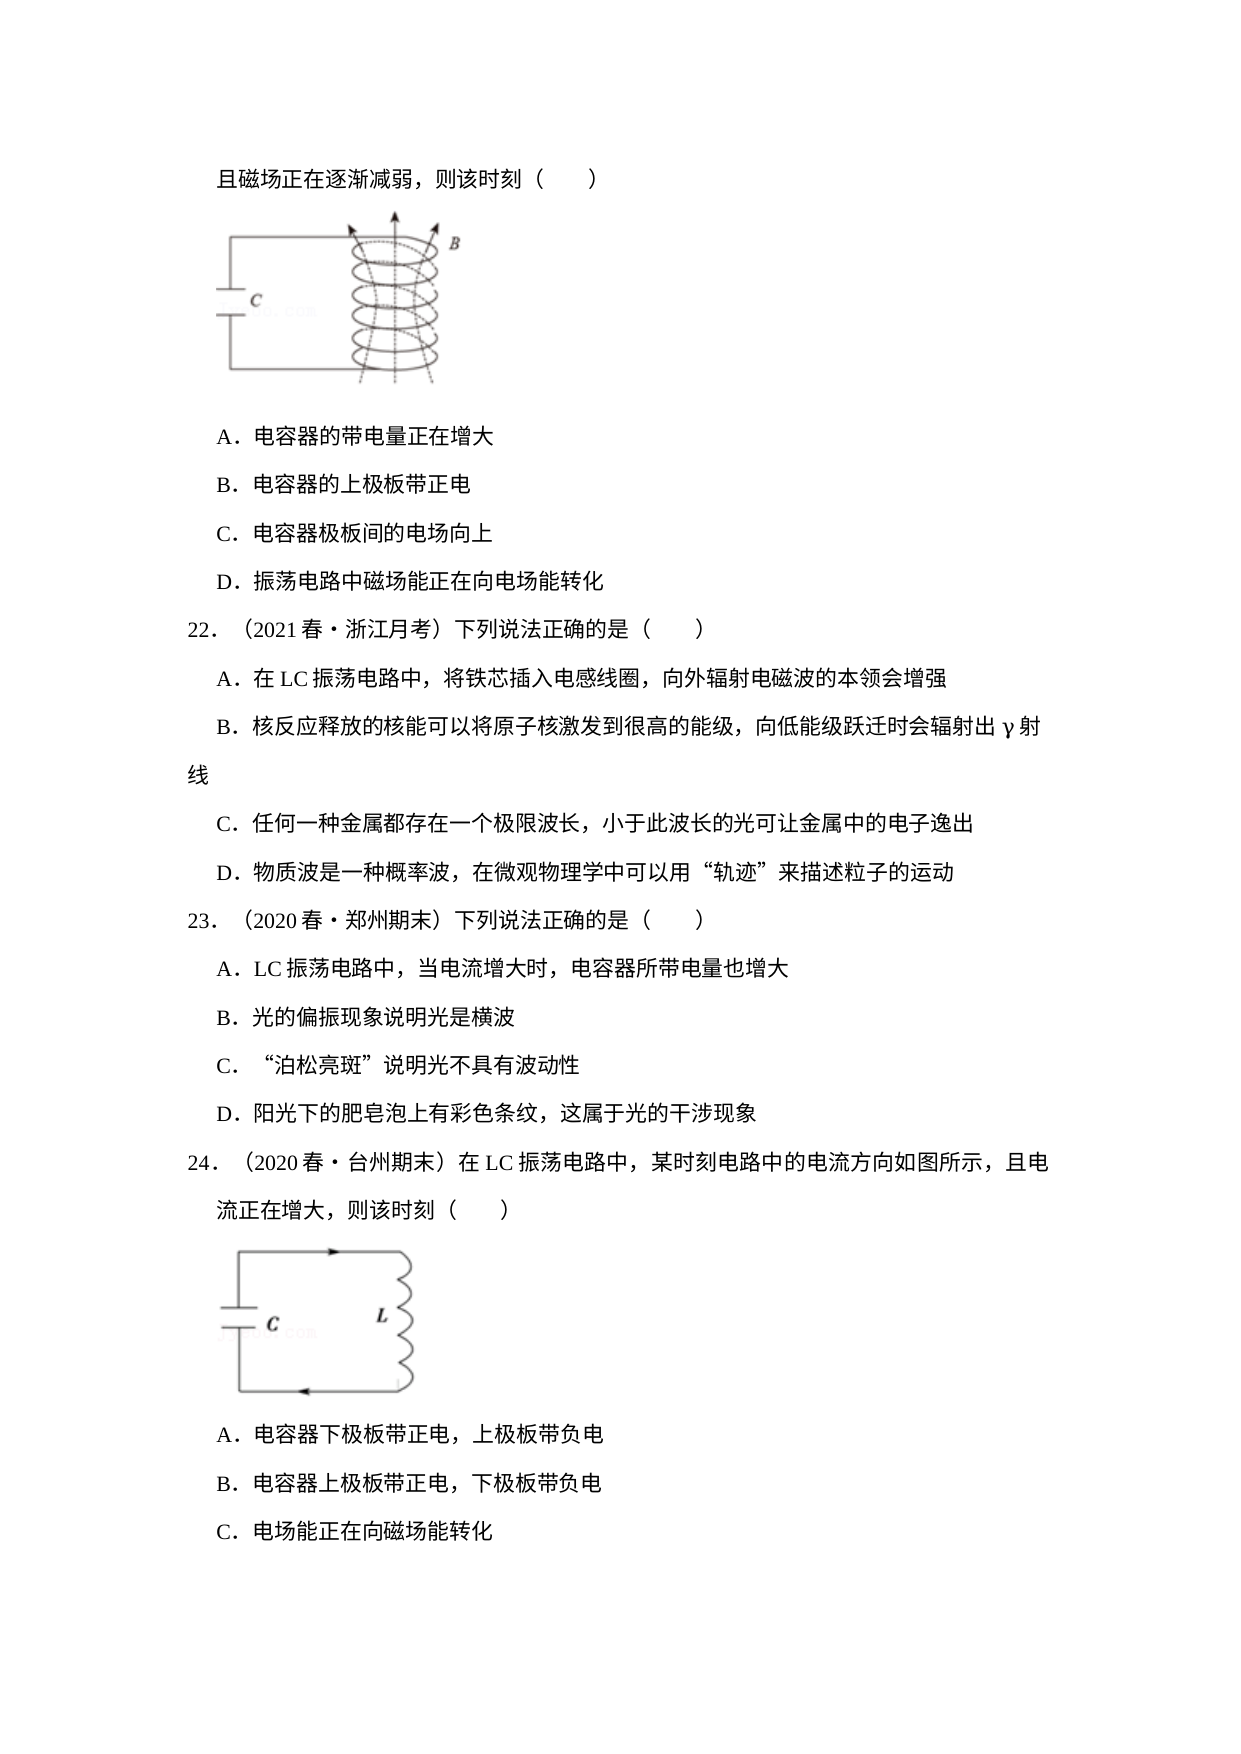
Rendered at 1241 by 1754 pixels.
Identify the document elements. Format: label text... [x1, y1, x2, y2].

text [187, 162, 1053, 194]
text D．物质波是一种概率波，在微观物理学中可以用“轨迹”来描述粒子的运动 [187, 854, 1053, 887]
text C．任何一种金属都存在一个极限波长，小于此波长的光可让金属中的电子逸出 [187, 806, 1053, 838]
text B．电容器上极板带正电，下极板带负电 [187, 1465, 1053, 1498]
text 24．（2020春•台州期末）在LC振荡电路中，某时刻电路中的电流方向如图所示，且电流正在增大，则该时刻（ ） [187, 1144, 1053, 1225]
text A．电容器的带电量正在增大 [187, 419, 1053, 451]
picture [216, 1241, 419, 1401]
text 22．（2021春•浙江月考）下列说法正确的是（ ） [187, 612, 1053, 644]
text D．阳光下的肥皂泡上有彩色条纹，这属于光的干涉现象 [187, 1096, 1053, 1128]
text C．“泊松亮斑”说明光不具有波动性 [187, 1047, 1053, 1080]
text C．电场能正在向磁场能转化 [187, 1514, 1053, 1546]
text D．振荡电路中磁场能正在向电场能转化 [187, 564, 1053, 596]
text 23．（2020春•郑州期末）下列说法正确的是（ ） [187, 902, 1053, 935]
text A．LC振荡电路中，当电流增大时，电容器所带电量也增大 [187, 951, 1053, 983]
picture [216, 210, 465, 389]
text B．光的偏振现象说明光是横波 [187, 999, 1053, 1032]
text A．在LC振荡电路中，将铁芯插入电感线圈，向外辐射电磁波的本领会增强 [187, 660, 1053, 693]
text A．电容器下极板带正电，上极板带负电 [187, 1417, 1053, 1449]
text B．核反应释放的核能可以将原子核激发到很高的能级，向低能级跃迁时会辐射出γ射线 [187, 709, 1053, 790]
text B．电容器的上极板带正电 [187, 467, 1053, 499]
text C．电容器极板间的电场向上 [187, 515, 1053, 548]
